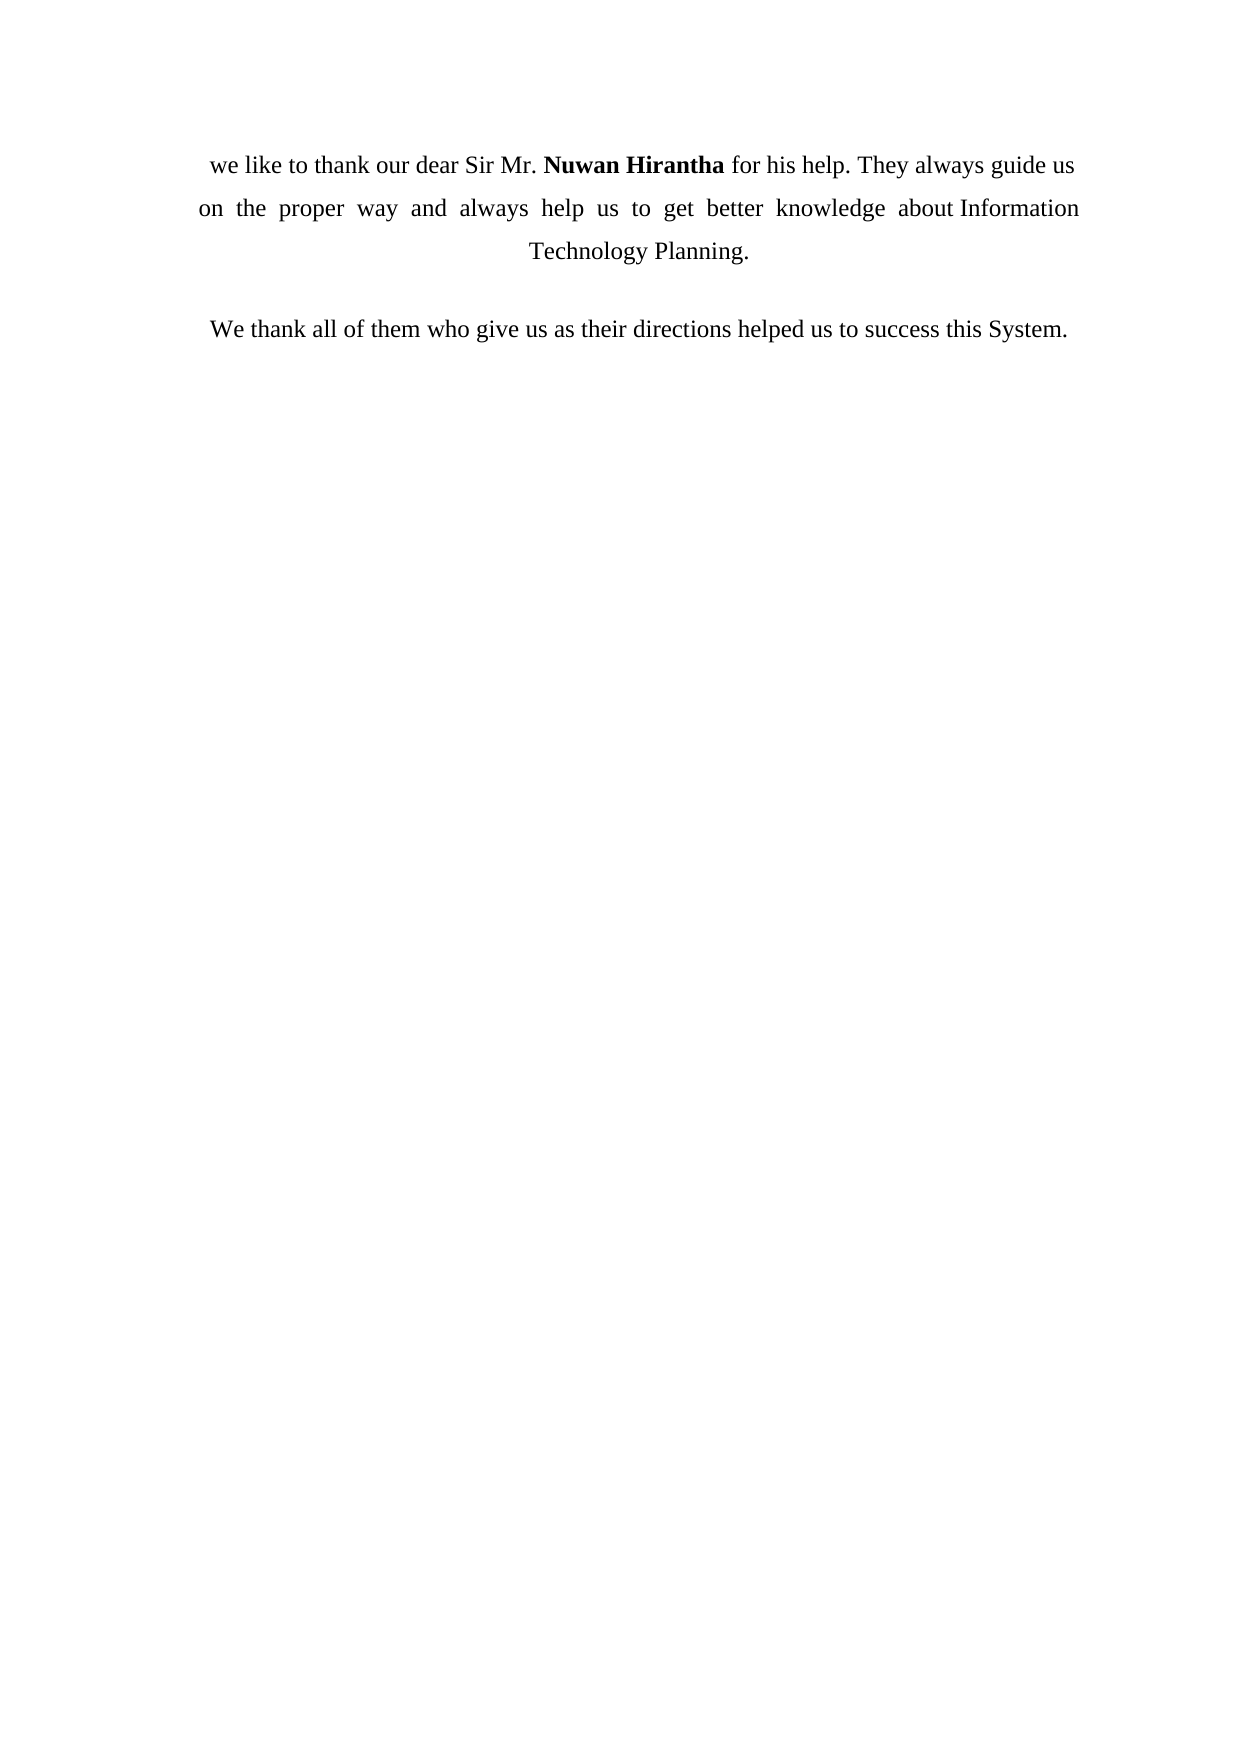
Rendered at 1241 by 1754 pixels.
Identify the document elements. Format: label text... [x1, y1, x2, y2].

text We thank all of them who give us as their directions helped us to success this System. [187, 314, 1090, 343]
text we like to thank our dear Sir Mr. Nuwan Hirantha for his help. They always guide us on the proper way and always help us to get better knowledge about Information Technology Planning. [187, 150, 1090, 265]
